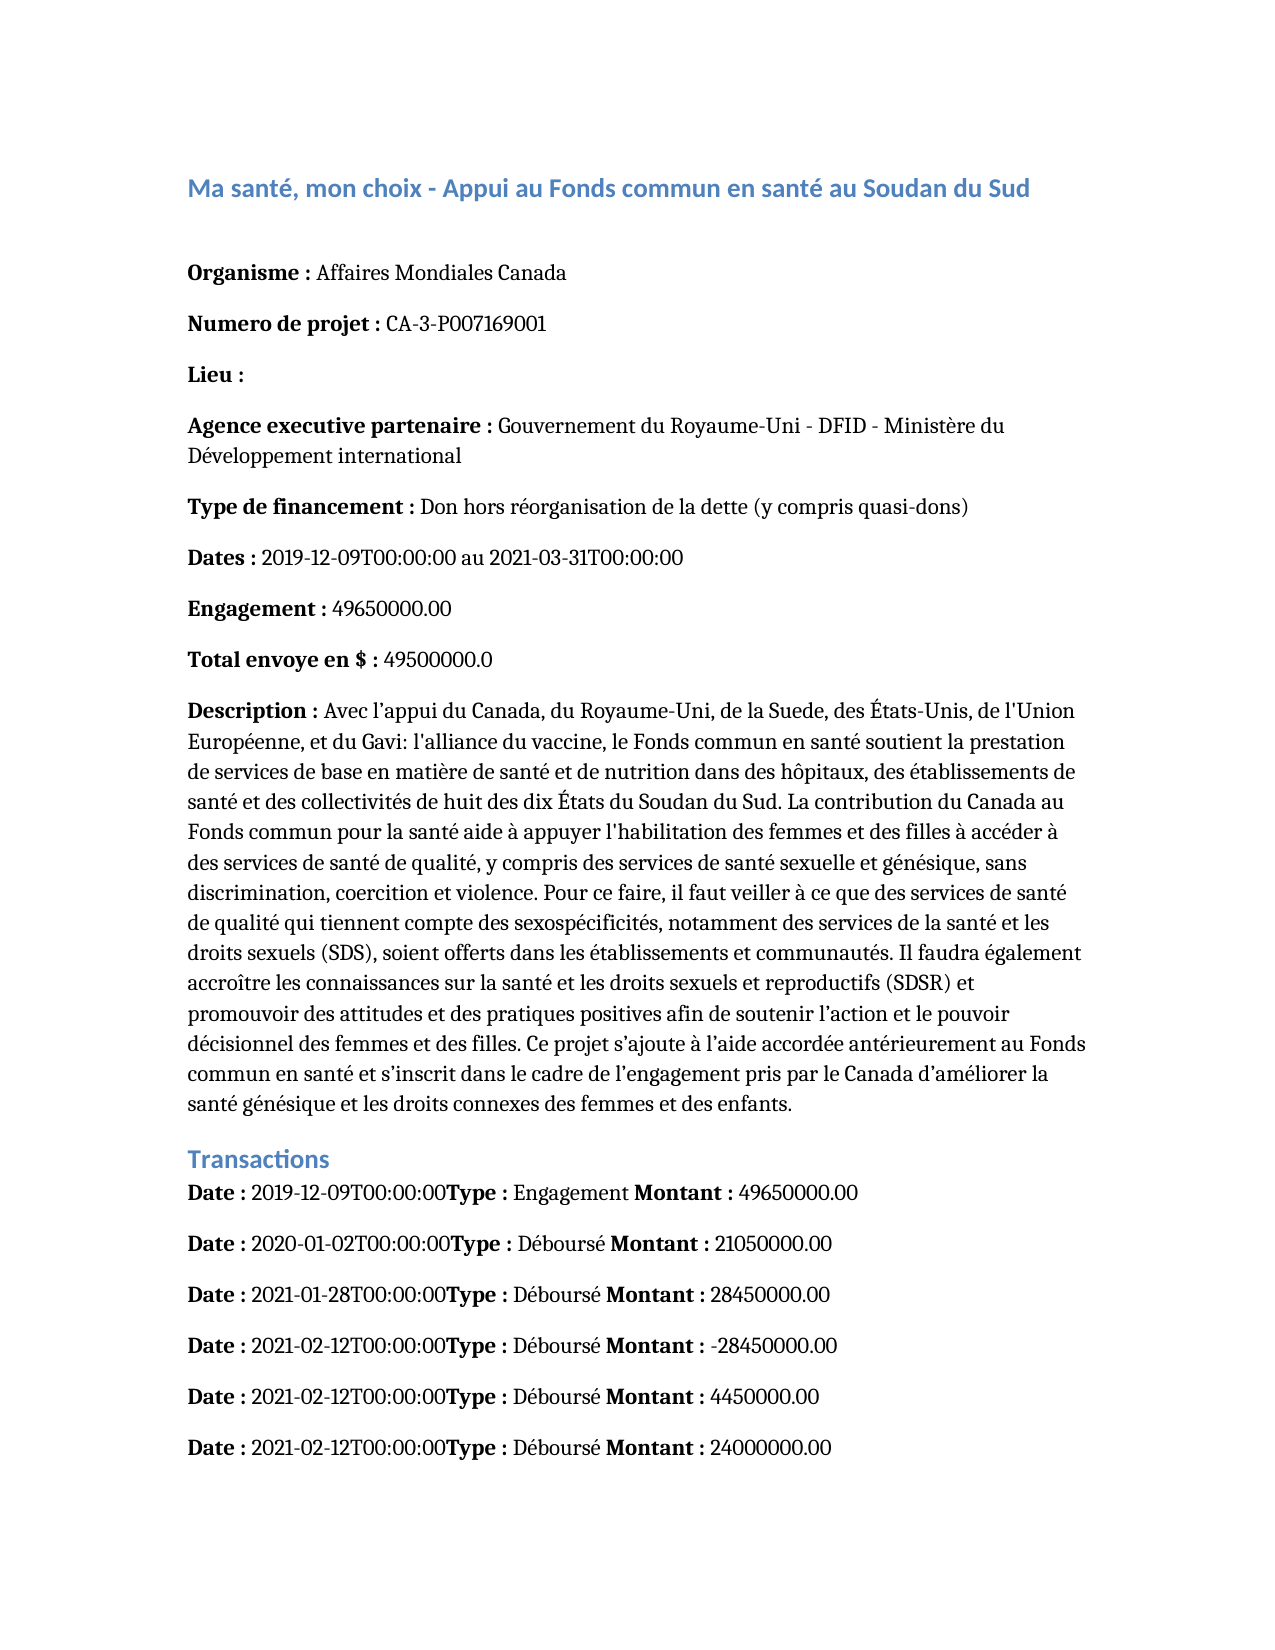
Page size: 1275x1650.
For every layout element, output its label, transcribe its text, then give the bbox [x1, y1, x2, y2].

subtitle Transactions [187, 1142, 1087, 1175]
text Date : 2021-02-12T00:00:00Type : Déboursé Montant : -28450000.00 [187, 1333, 1087, 1359]
text Date : 2021-02-12T00:00:00Type : Déboursé Montant : 24000000.00 [187, 1435, 1087, 1462]
text Total envoye en $ : 49500000.0 [187, 647, 1087, 674]
text Dates : 2019-12-09T00:00:00 au 2021-03-31T00:00:00 [187, 545, 1087, 572]
subtitle Ma santé, mon choix - Appui au Fonds commun en santé au Soudan du Sud [187, 171, 1087, 204]
text Type de financement : Don hors réorganisation de la dette (y compris quasi-dons) [187, 494, 1087, 521]
text Agence executive partenaire : Gouvernement du Royaume-Uni - DFID - Ministère du Développement international [187, 413, 1087, 469]
text Description : Avec l’appui du Canada, du Royaume-Uni, de la Suede, des États-Unis, de l'Union Européenne, et du Gavi: l'alliance du vaccine, le Fonds commun en santé soutient la prestation de services de base en matière de santé et de nutrition dans des hôpitaux, des établissements de santé et des collectivités de huit des dix États du Soudan du Sud. La contribution du Canada au Fonds commun pour la santé aide à appuyer l'habilitation des femmes et des filles à accéder à des services de santé de qualité, y compris des services de santé sexuelle et génésique, sans discrimination, coercition et violence. Pour ce faire, il faut veiller à ce que des services de santé de qualité qui tiennent compte des sexospécificités, notamment des services de la santé et les droits sexuels (SDS), soient offerts dans les établissements et communautés. Il faudra également accroître les connaissances sur la santé et les droits sexuels et reproductifs (SDSR) et promouvoir des attitudes et des pratiques positives afin de soutenir l’action et le pouvoir décisionnel des femmes et des filles. Ce projet s’ajoute à l’aide accordée antérieurement au Fonds commun en santé et s’inscrit dans le cadre de l’engagement pris par le Canada d’améliorer la santé génésique et les droits connexes des femmes et des enfants. [187, 698, 1087, 1117]
text Date : 2019-12-09T00:00:00Type : Engagement Montant : 49650000.00 [187, 1180, 1087, 1206]
text Numero de projet : CA-3-P007169001 [187, 311, 1087, 337]
text Date : 2021-02-12T00:00:00Type : Déboursé Montant : 4450000.00 [187, 1384, 1087, 1411]
text Engagement : 49650000.00 [187, 596, 1087, 623]
text Date : 2021-01-28T00:00:00Type : Déboursé Montant : 28450000.00 [187, 1282, 1087, 1308]
text Lieu : [187, 362, 1087, 388]
text Date : 2020-01-02T00:00:00Type : Déboursé Montant : 21050000.00 [187, 1231, 1087, 1257]
text Organisme : Affaires Mondiales Canada [187, 260, 1087, 286]
